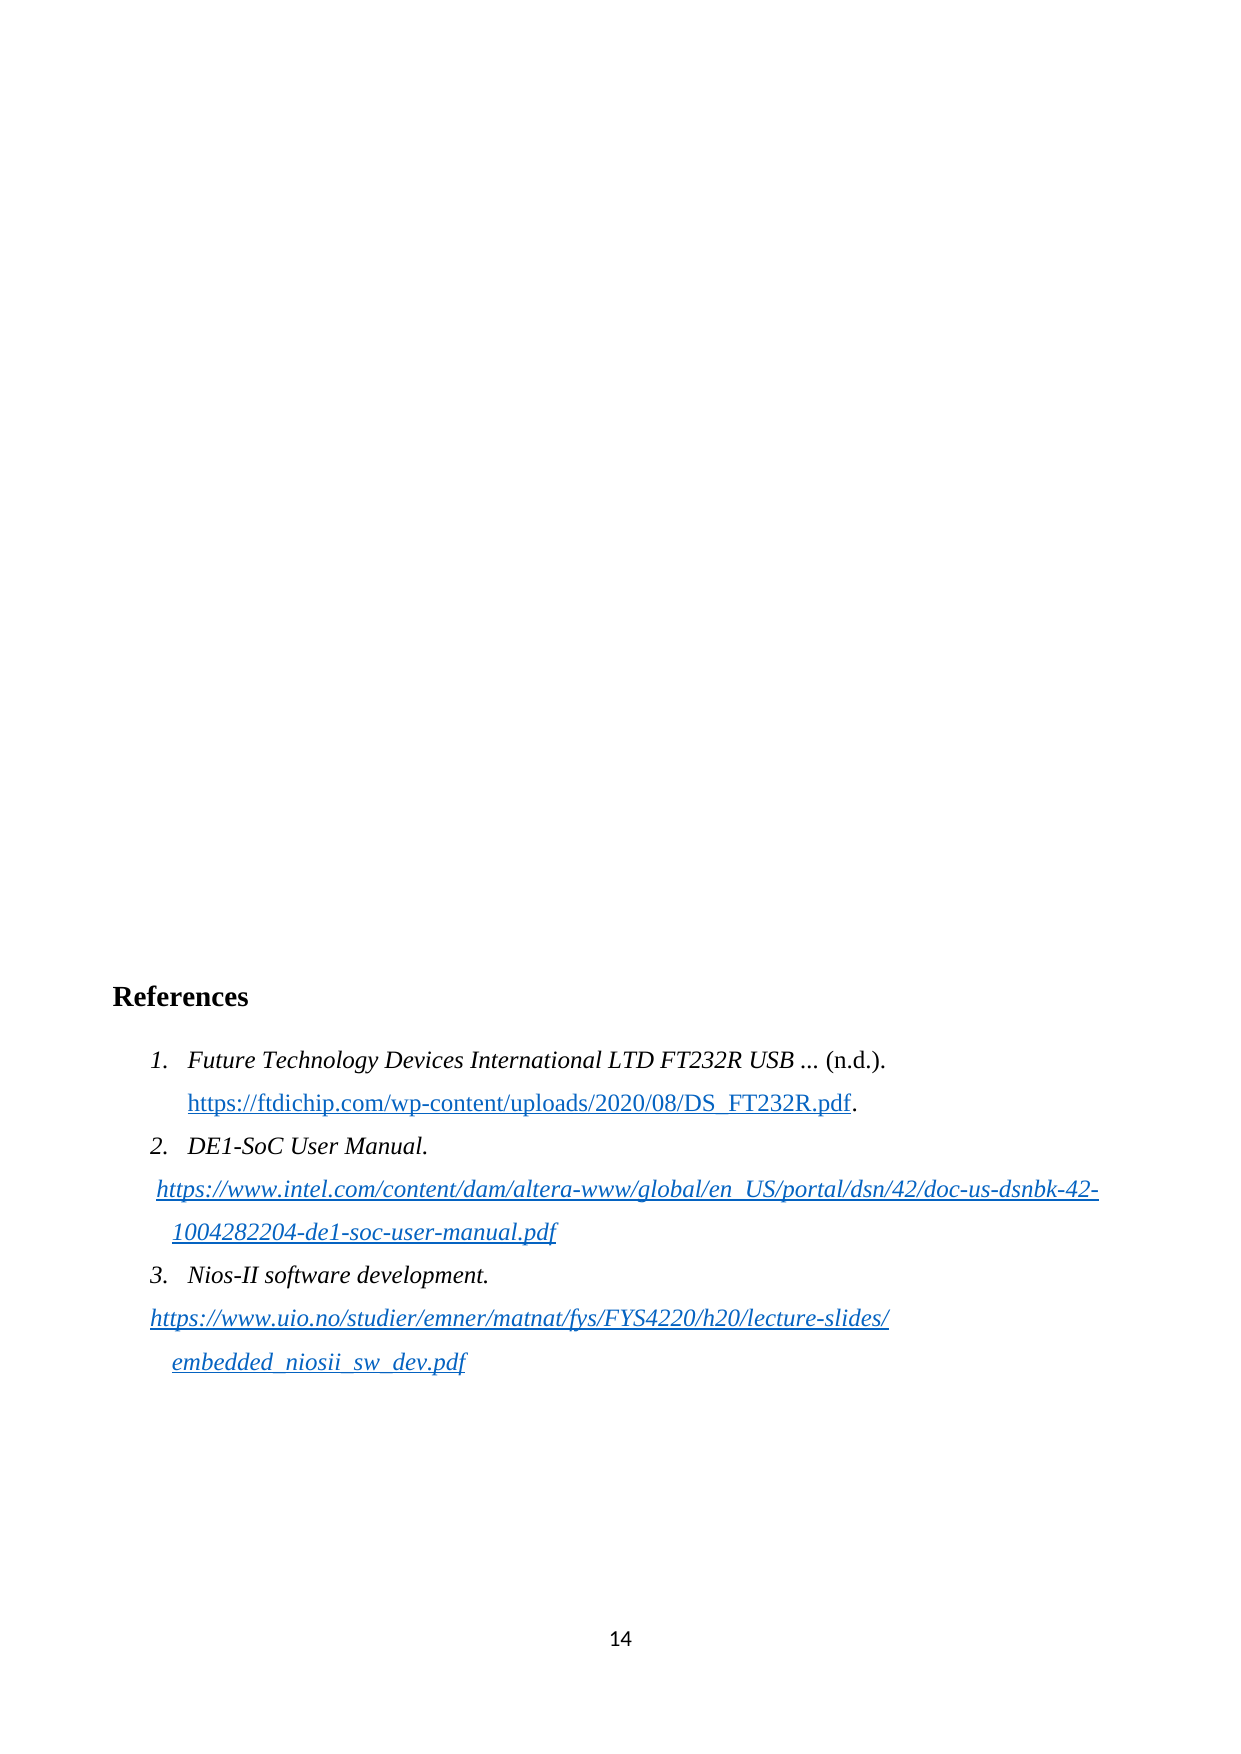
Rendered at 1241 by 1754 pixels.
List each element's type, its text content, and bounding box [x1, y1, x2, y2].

text References [112, 979, 1128, 1013]
text https://www.intel.com/content/dam/altera-www/global/en_US/portal/dsn/42/doc-us-dsnbk-42-1004282204-de1-soc-user-manual.pdf [112, 1174, 1128, 1246]
text https://www.uio.no/studier/emner/matnat/fys/FYS4220/h20/lecture-slides/embedded_niosii_sw_dev.pdf [112, 1303, 1128, 1375]
list Nios-II software development. [150, 1260, 1128, 1289]
list Future Technology Devices International LTD FT232R USB ... (n.d.). https://ftdichip.com/wp-content/uploads/2020/08/DS_FT232R.pdf. [150, 1045, 1128, 1117]
list DE1-SoC User Manual. [150, 1131, 1128, 1160]
